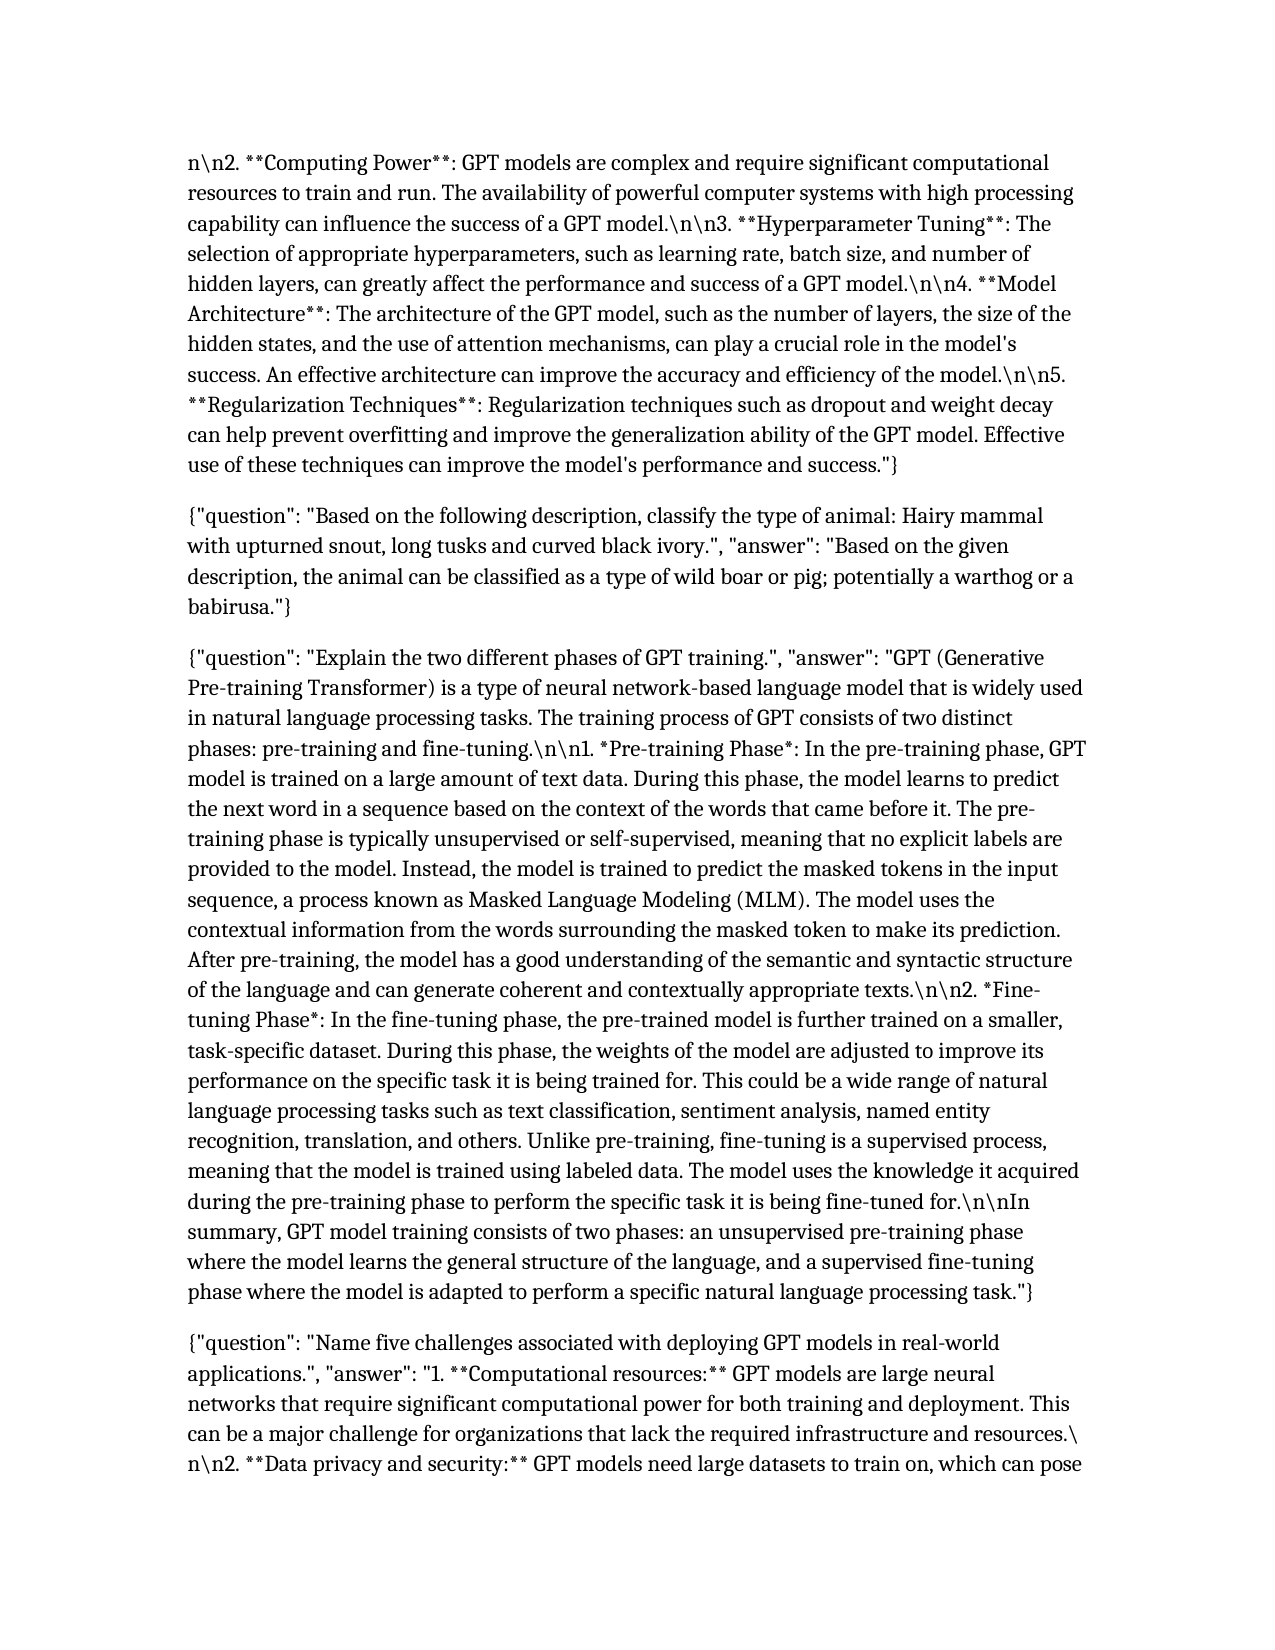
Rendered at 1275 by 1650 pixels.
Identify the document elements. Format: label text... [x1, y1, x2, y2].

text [187, 150, 1087, 478]
text {"question": "Explain the two different phases of GPT training.", "answer": "GPT (Generative Pre-training Transformer) is a type of neural network-based language model that is widely used in natural language processing tasks. The training process of GPT consists of two distinct phases: pre-training and fine-tuning.\n\n1. *Pre-training Phase*: In the pre-training phase, GPT model is trained on a large amount of text data. During this phase, the model learns to predict the next word in a sequence based on the context of the words that came before it. The pre-training phase is typically unsupervised or self-supervised, meaning that no explicit labels are provided to the model. Instead, the model is trained to predict the masked tokens in the input sequence, a process known as Masked Language Modeling (MLM). The model uses the contextual information from the words surrounding the masked token to make its prediction. After pre-training, the model has a good understanding of the semantic and syntactic structure of the language and can generate coherent and contextually appropriate texts.\n\n2. *Fine-tuning Phase*: In the fine-tuning phase, the pre-trained model is further trained on a smaller, task-specific dataset. During this phase, the weights of the model are adjusted to improve its performance on the specific task it is being trained for. This could be a wide range of natural language processing tasks such as text classification, sentiment analysis, named entity recognition, translation, and others. Unlike pre-training, fine-tuning is a supervised process, meaning that the model is trained using labeled data. The model uses the knowledge it acquired during the pre-training phase to perform the specific task it is being fine-tuned for.\n\nIn summary, GPT model training consists of two phases: an unsupervised pre-training phase where the model learns the general structure of the language, and a supervised fine-tuning phase where the model is adapted to perform a specific natural language processing task."} [187, 645, 1087, 1306]
text {"question": "Based on the following description, classify the type of animal: Hairy mammal with upturned snout, long tusks and curved black ivory.", "answer": "Based on the given description, the animal can be classified as a type of wild boar or pig; potentially a warthog or a babirusa."} [187, 503, 1087, 620]
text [187, 1330, 1087, 1477]
